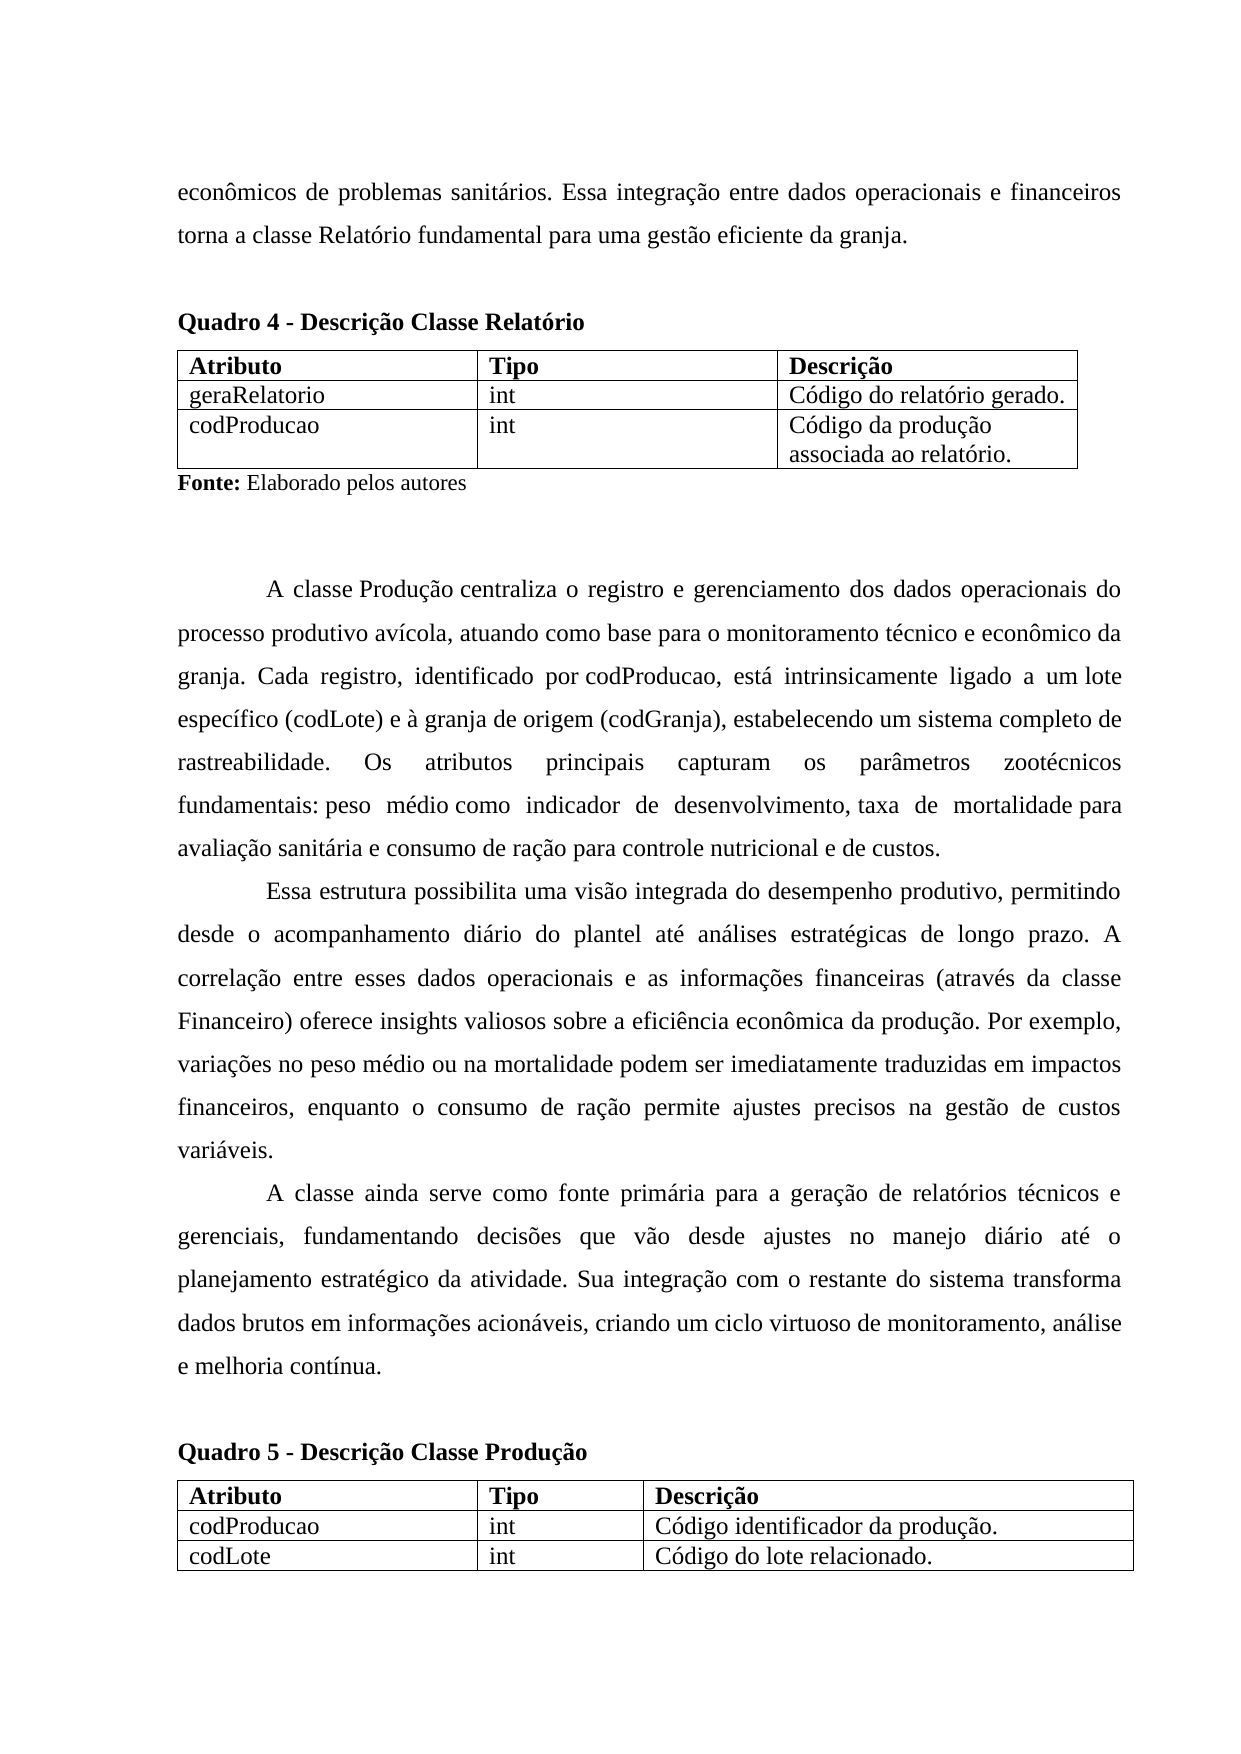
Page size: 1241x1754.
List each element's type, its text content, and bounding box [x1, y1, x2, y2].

text Fonte: Elaborado pelos autores [162, 469, 1122, 495]
table_cell int [478, 1511, 643, 1540]
title Quadro 5 - Descrição Classe Produção [177, 1437, 1122, 1466]
table_cell Código identificador da produção. [644, 1511, 1133, 1540]
text A classe Produção centraliza o registro e gerenciamento dos dados operacionais do processo produtivo avícola, atuando como base para o monitoramento técnico e econômico da granja. Cada registro, identificado por codProducao, está intrinsicamente ligado a um lote específico (codLote) e à granja de origem (codGranja), estabelecendo um sistema completo de rastreabilidade. Os atributos principais capturam os parâmetros zootécnicos fundamentais: peso médio como indicador de desenvolvimento, taxa de mortalidade para avaliação sanitária e consumo de ração para controle nutricional e de custos. [177, 574, 1122, 862]
table_header Atributo [178, 1481, 477, 1510]
text A classe ainda serve como fonte primária para a geração de relatórios técnicos e gerenciais, fundamentando decisões que vão desde ajustes no manejo diário até o planejamento estratégico da atividade. Sua integração com o restante do sistema transforma dados brutos em informações acionáveis, criando um ciclo virtuoso de monitoramento, análise e melhoria contínua. [177, 1178, 1122, 1379]
table_header Tipo [478, 1481, 643, 1510]
text Essa estrutura possibilita uma visão integrada do desempenho produtivo, permitindo desde o acompanhamento diário do plantel até análises estratégicas de longo prazo. A correlação entre esses dados operacionais e as informações financeiras (através da classe Financeiro) oferece insights valiosos sobre a eficiência econômica da produção. Por exemplo, variações no peso médio ou na mortalidade podem ser imediatamente traduzidas em impactos financeiros, enquanto o consumo de ração permite ajustes precisos na gestão de custos variáveis. [177, 876, 1122, 1164]
title Quadro 4 - Descrição Classe Relatório [177, 307, 1122, 335]
table_cell codProducao [178, 410, 477, 468]
table_cell int [478, 1541, 643, 1569]
table_cell Código da produção associada ao relatório. [778, 410, 1077, 468]
table_cell int [478, 381, 777, 409]
table_cell Código do relatório gerado. [778, 381, 1077, 409]
table_header Descrição [644, 1481, 1133, 1510]
table_cell codLote [178, 1541, 477, 1569]
table_cell Código do lote relacionado. [644, 1541, 1133, 1569]
table_header Descrição [778, 351, 1077, 379]
table_cell geraRelatorio [178, 381, 477, 409]
table_header Atributo [178, 351, 477, 379]
table_cell int [478, 410, 777, 468]
table_header Tipo [478, 351, 777, 379]
table_cell codProducao [178, 1511, 477, 1540]
